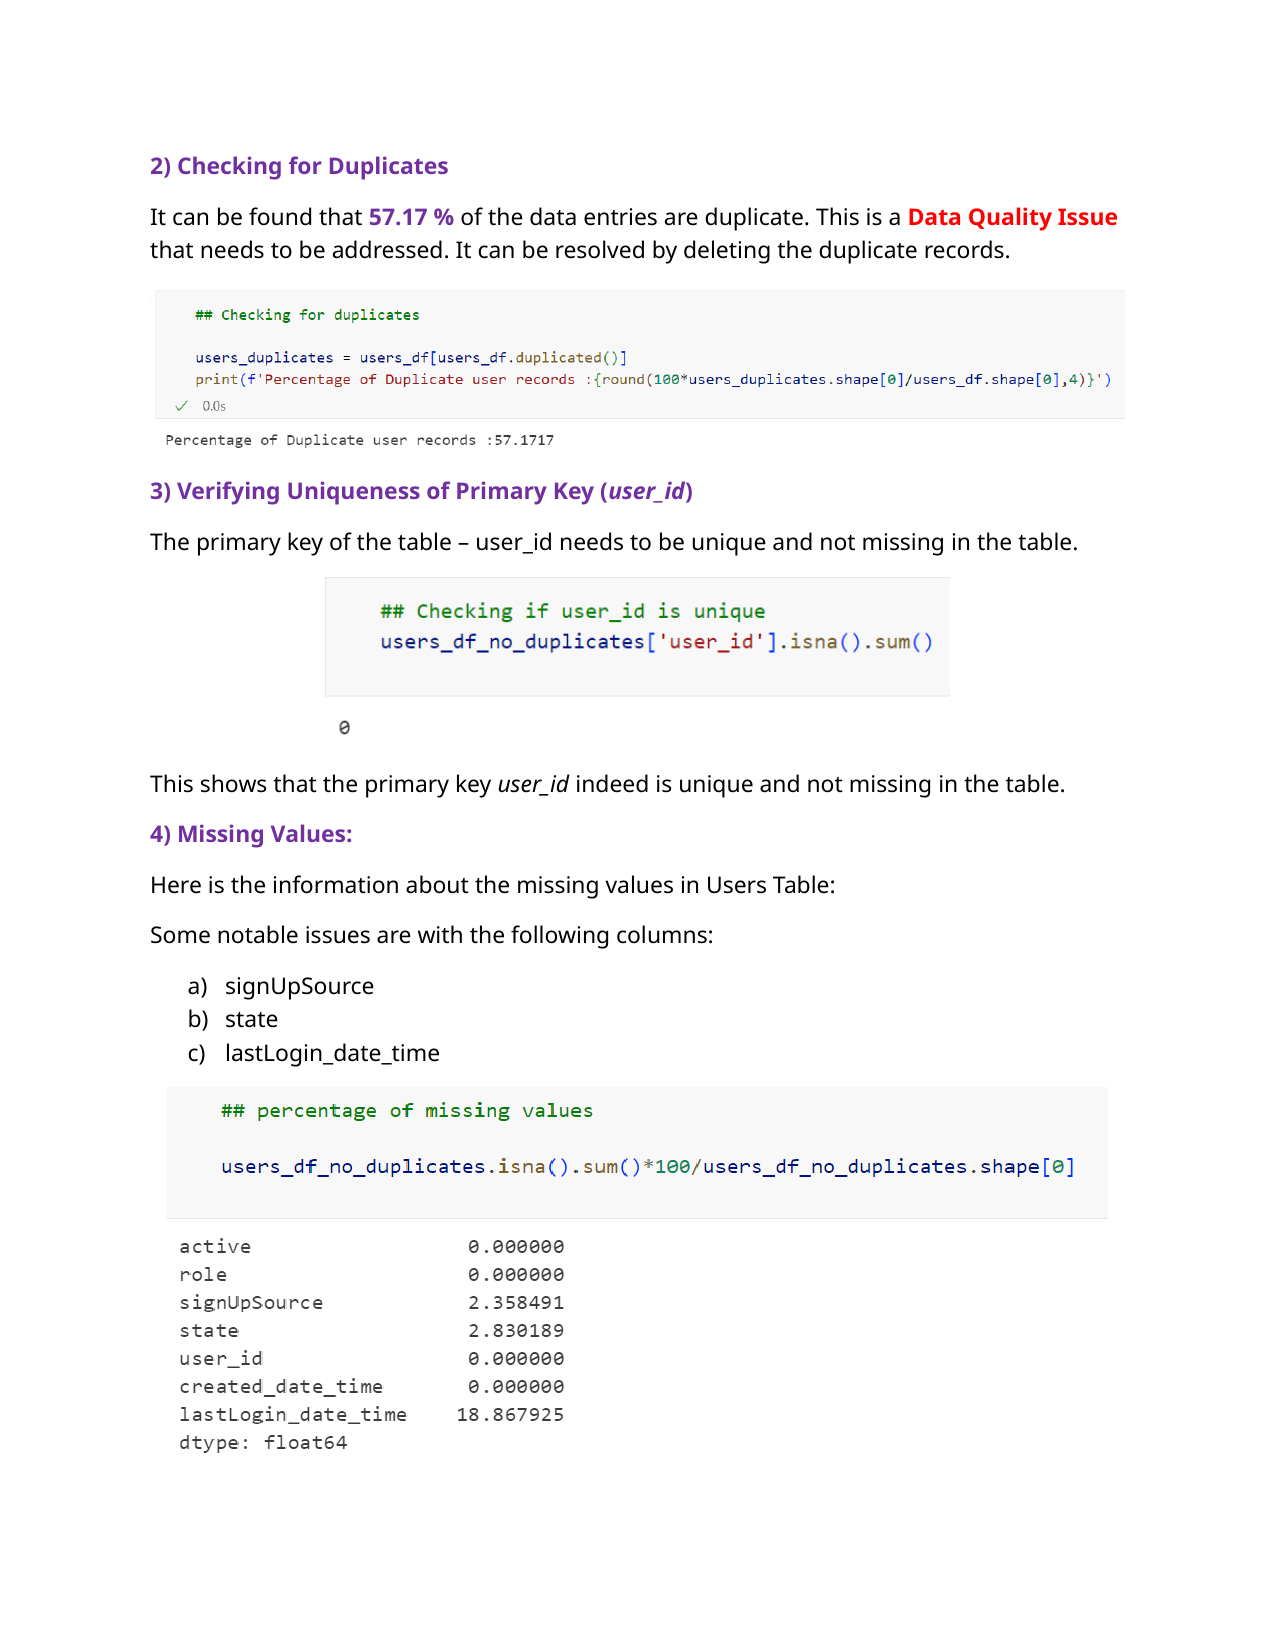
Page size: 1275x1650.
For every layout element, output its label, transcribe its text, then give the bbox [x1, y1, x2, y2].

text Here is the information about the missing values in Users Table: [150, 869, 1125, 900]
text It can be found that 57.17 % of the data entries are duplicate. This is a Data Quality Issue that needs to be addressed. It can be resolved by deleting the duplicate records. [150, 200, 1125, 265]
text 4) Missing Values: [150, 818, 1125, 850]
text The primary key of the table – user_id needs to be unique and not missing in the table. [150, 526, 1125, 557]
picture [166, 1087, 1109, 1479]
text 2) Checking for Duplicates [150, 150, 1125, 181]
list lastLogin_date_time [187, 1037, 1125, 1068]
text Some notable issues are with the following columns: [150, 919, 1125, 951]
text 3) Verifying Uniqueness of Primary Key (user_id) [150, 475, 1125, 506]
list signUpSource [187, 970, 1125, 1001]
text This shows that the primary key user_id indeed is unique and not missing in the table. [150, 768, 1125, 799]
list state [187, 1003, 1125, 1035]
picture [150, 284, 1125, 456]
picture [325, 576, 951, 749]
